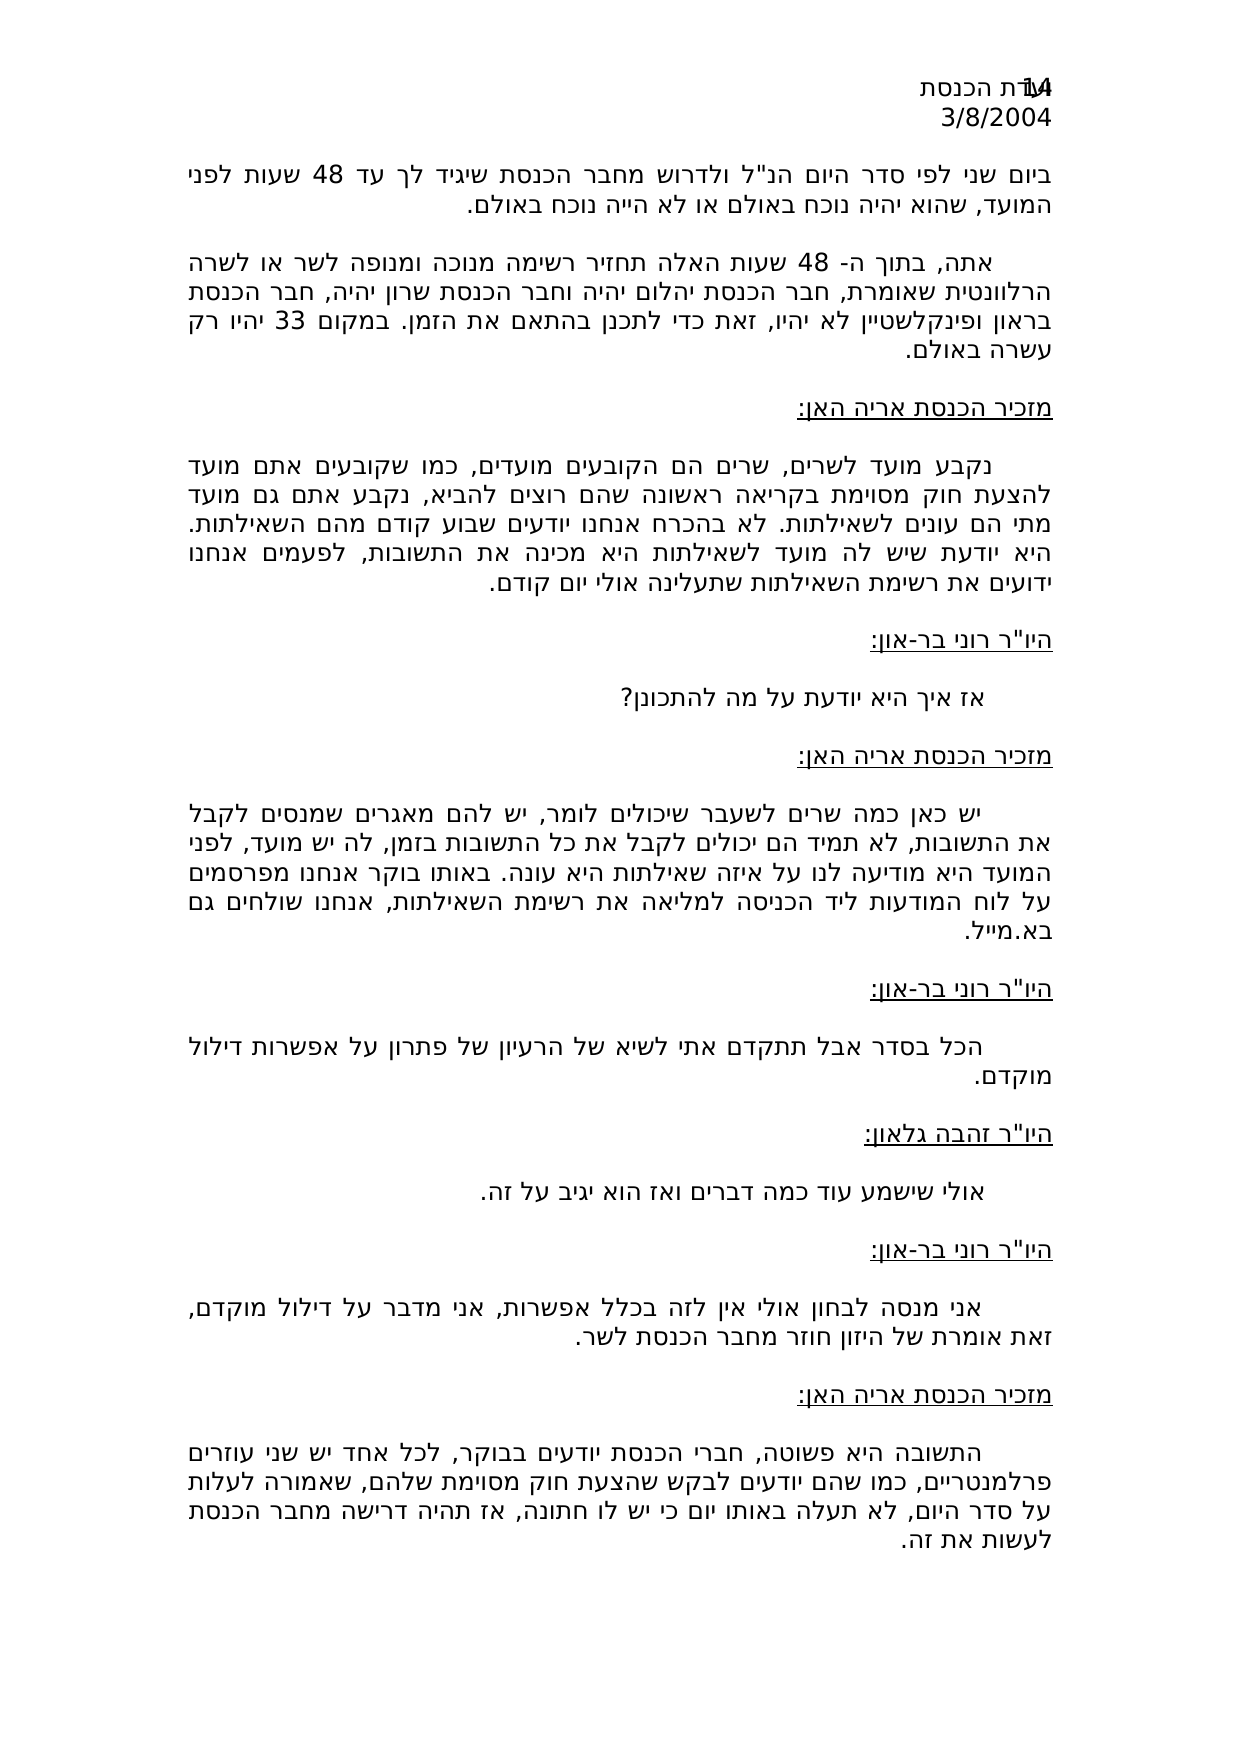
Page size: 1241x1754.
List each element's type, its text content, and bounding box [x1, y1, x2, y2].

text נקבע מועד לשרים, שרים הם הקובעים מועדים, כמו שקובעים אתם מועד להצעת חוק מסוימת בקריאה ראשונה שהם רוצים להביא, נקבע אתם גם מועד מתי הם עונים לשאילתות. לא בהכרח אנחנו יודעים שבוע קודם מהם השאילתות. היא יודעת שיש לה מועד לשאילתות היא מכינה את התשובות, לפעמים אנחנו ידועים את רשימת השאילתות שתעלינה אולי יום קודם. [187, 451, 1053, 597]
text אתה, בתוך ה- 48 שעות האלה תחזיר רשימה מנוכה ומנופה לשר או לשרה הרלוונטית שאומרת, חבר הכנסת יהלום יהיה וחבר הכנסת שרון יהיה, חבר הכנסת בראון ופינקלשטיין לא יהיו, זאת כדי לתכנן בהתאם את הזמן. במקום 33 יהיו רק עשרה באולם. [187, 248, 1053, 364]
text מזכיר הכנסת אריה האן: [187, 1380, 1053, 1409]
text הכל בסדר אבל תתקדם אתי לשיא של הרעיון של פתרון על אפשרות דילול מוקדם. [187, 1032, 1053, 1090]
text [187, 161, 1053, 219]
text היו"ר זהבה גלאון: [187, 1119, 1053, 1148]
text מזכיר הכנסת אריה האן: [187, 741, 1053, 771]
text היו"ר רוני בר-און: [187, 626, 1053, 655]
text יש כאן כמה שרים לשעבר שיכולים לומר, יש להם מאגרים שמנסים לקבל את התשובות, לא תמיד הם יכולים לקבל את כל התשובות בזמן, לה יש מועד, לפני המועד היא מודיעה לנו על איזה שאילתות היא עונה. באותו בוקר אנחנו מפרסמים על לוח המודעות ליד הכניסה למליאה את רשימת השאילתות, אנחנו שולחים גם בא.מייל. [187, 799, 1053, 945]
text התשובה היא פשוטה, חברי הכנסת יודעים בבוקר, לכל אחד יש שני עוזרים פרלמנטריים, כמו שהם יודעים לבקש שהצעת חוק מסוימת שלהם, שאמורה לעלות על סדר היום, לא תעלה באותו יום כי יש לו חתונה, אז תהיה דרישה מחבר הכנסת לעשות את זה. [187, 1438, 1053, 1554]
text אז איך היא יודעת על מה להתכונן? [187, 683, 1053, 713]
text אולי שישמע עוד כמה דברים ואז הוא יגיב על זה. [187, 1177, 1053, 1206]
text היו"ר רוני בר-און: [187, 1235, 1053, 1264]
text היו"ר רוני בר-און: [187, 974, 1053, 1003]
text אני מנסה לבחון אולי אין לזה בכלל אפשרות, אני מדבר על דילול מוקדם, זאת אומרת של היזון חוזר מחבר הכנסת לשר. [187, 1293, 1053, 1351]
text מזכיר הכנסת אריה האן: [187, 393, 1053, 422]
